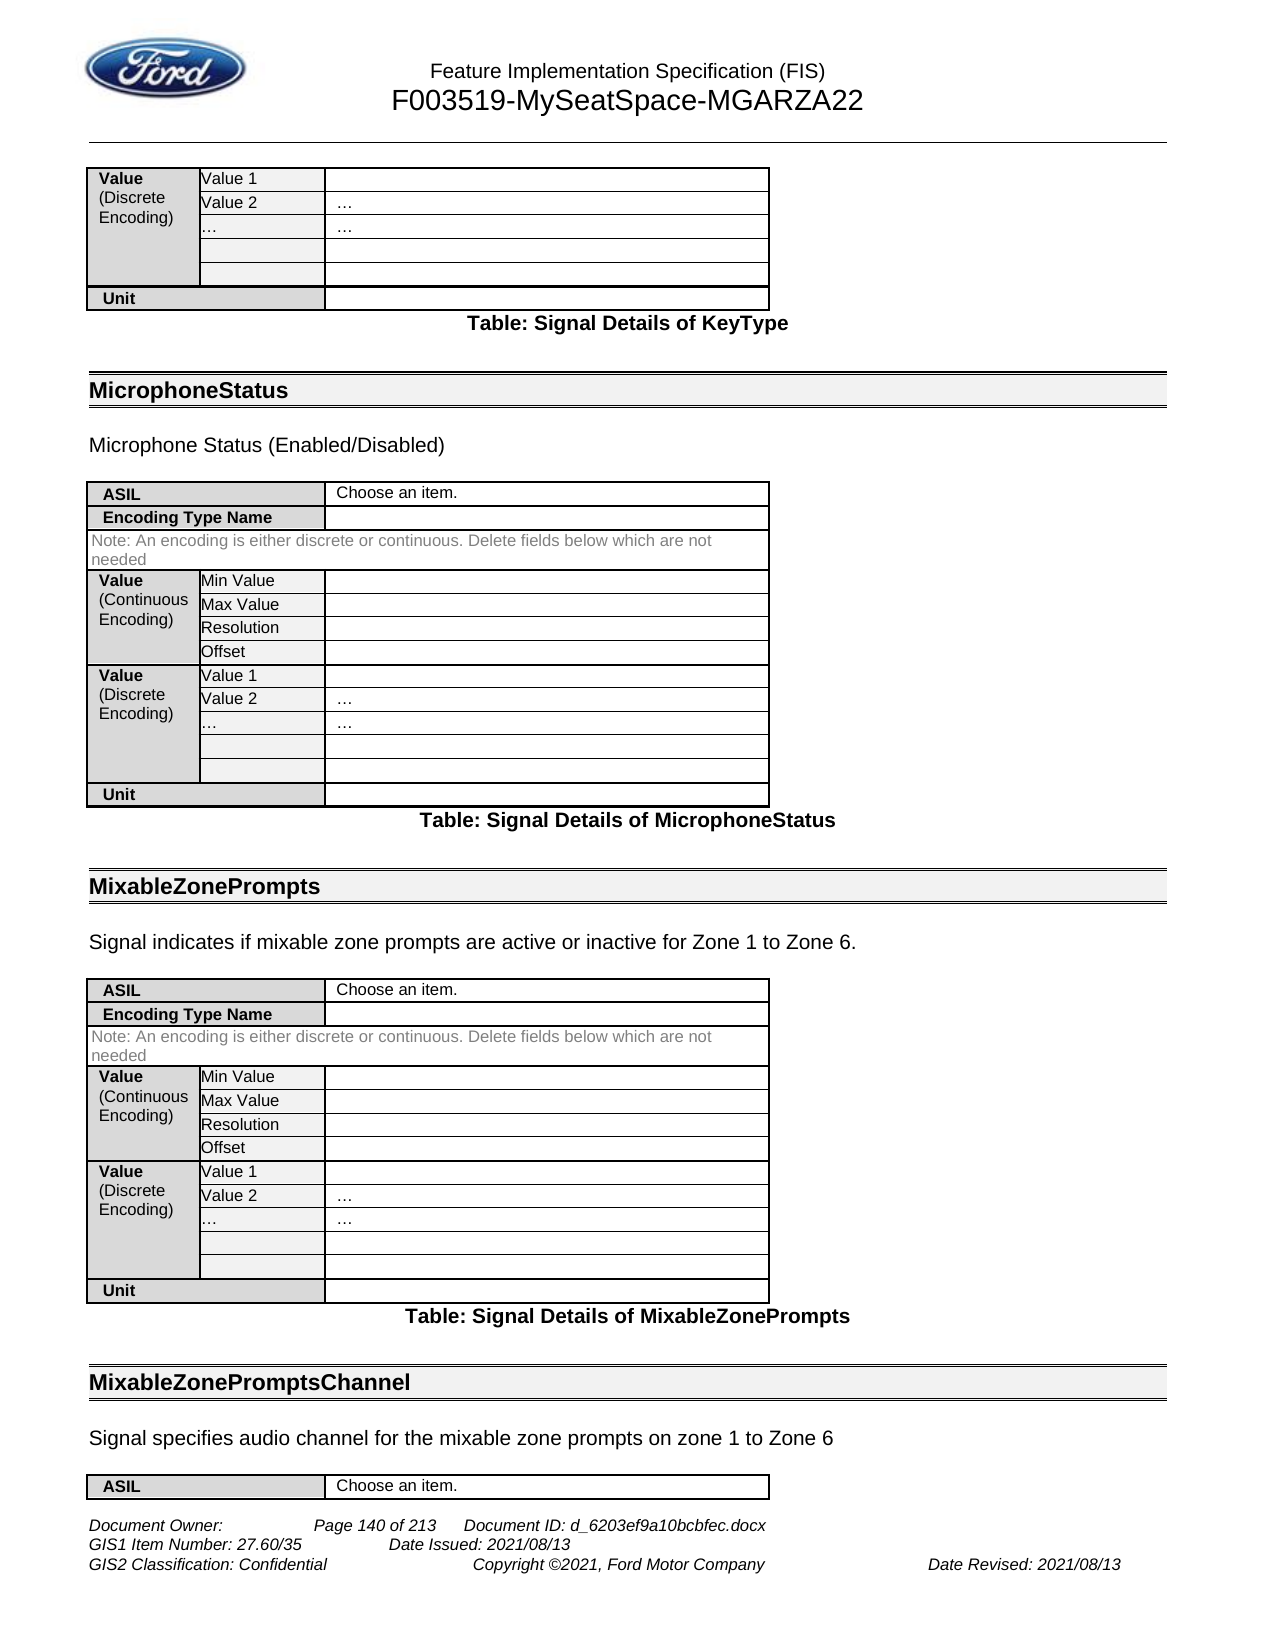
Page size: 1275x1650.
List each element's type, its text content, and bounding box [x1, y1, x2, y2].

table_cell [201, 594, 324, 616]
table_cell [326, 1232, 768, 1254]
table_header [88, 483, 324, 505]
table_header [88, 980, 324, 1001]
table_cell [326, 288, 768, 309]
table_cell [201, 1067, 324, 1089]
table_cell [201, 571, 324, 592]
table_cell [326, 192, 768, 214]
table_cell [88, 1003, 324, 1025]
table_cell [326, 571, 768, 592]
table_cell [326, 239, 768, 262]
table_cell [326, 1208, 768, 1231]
text Table: Signal Details of MixableZonePrompts [89, 1304, 1167, 1328]
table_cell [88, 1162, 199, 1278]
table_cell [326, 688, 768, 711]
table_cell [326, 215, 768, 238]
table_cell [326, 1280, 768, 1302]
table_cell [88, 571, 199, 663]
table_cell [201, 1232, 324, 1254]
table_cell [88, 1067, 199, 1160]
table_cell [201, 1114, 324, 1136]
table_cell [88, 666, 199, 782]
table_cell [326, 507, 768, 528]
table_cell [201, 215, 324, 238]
text Table: Signal Details of KeyType [89, 311, 1167, 335]
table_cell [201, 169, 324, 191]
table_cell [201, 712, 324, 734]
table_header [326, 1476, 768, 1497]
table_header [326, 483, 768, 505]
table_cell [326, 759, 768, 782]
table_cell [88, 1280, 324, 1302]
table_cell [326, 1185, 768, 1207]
text Microphone Status (Enabled/Disabled) [89, 433, 1167, 457]
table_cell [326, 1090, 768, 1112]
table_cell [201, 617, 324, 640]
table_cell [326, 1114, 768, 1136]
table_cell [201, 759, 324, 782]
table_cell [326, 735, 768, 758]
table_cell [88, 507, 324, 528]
picture [65, 18, 266, 119]
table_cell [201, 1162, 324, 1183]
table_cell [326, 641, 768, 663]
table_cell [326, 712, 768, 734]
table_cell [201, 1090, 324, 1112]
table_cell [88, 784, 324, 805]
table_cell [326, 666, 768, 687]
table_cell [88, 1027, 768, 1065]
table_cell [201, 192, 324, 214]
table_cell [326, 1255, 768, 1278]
text Signal indicates if mixable zone prompts are active or inactive for Zone 1 to Zone 6. [89, 929, 1167, 953]
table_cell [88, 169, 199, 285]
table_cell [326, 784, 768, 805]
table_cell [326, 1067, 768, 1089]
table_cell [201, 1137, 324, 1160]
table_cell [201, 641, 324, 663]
text MixableZonePrompts [89, 871, 1167, 901]
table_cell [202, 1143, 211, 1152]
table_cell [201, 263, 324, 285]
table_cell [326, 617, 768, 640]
text Table: Signal Details of MicrophoneStatus [89, 807, 1167, 831]
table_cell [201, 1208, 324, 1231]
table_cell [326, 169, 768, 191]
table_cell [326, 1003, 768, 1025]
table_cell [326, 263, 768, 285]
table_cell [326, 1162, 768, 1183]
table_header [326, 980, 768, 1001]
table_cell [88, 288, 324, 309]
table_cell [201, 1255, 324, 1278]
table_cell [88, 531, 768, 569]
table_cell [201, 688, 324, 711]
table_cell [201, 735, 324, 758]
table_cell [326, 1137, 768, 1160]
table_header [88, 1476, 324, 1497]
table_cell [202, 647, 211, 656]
text MicrophoneStatus [89, 375, 1167, 405]
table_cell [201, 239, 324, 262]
text MixableZonePromptsChannel [89, 1367, 1167, 1398]
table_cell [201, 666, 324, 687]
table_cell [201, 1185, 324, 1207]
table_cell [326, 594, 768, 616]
text Signal specifies audio channel for the mixable zone prompts on zone 1 to Zone 6 [89, 1426, 1167, 1450]
